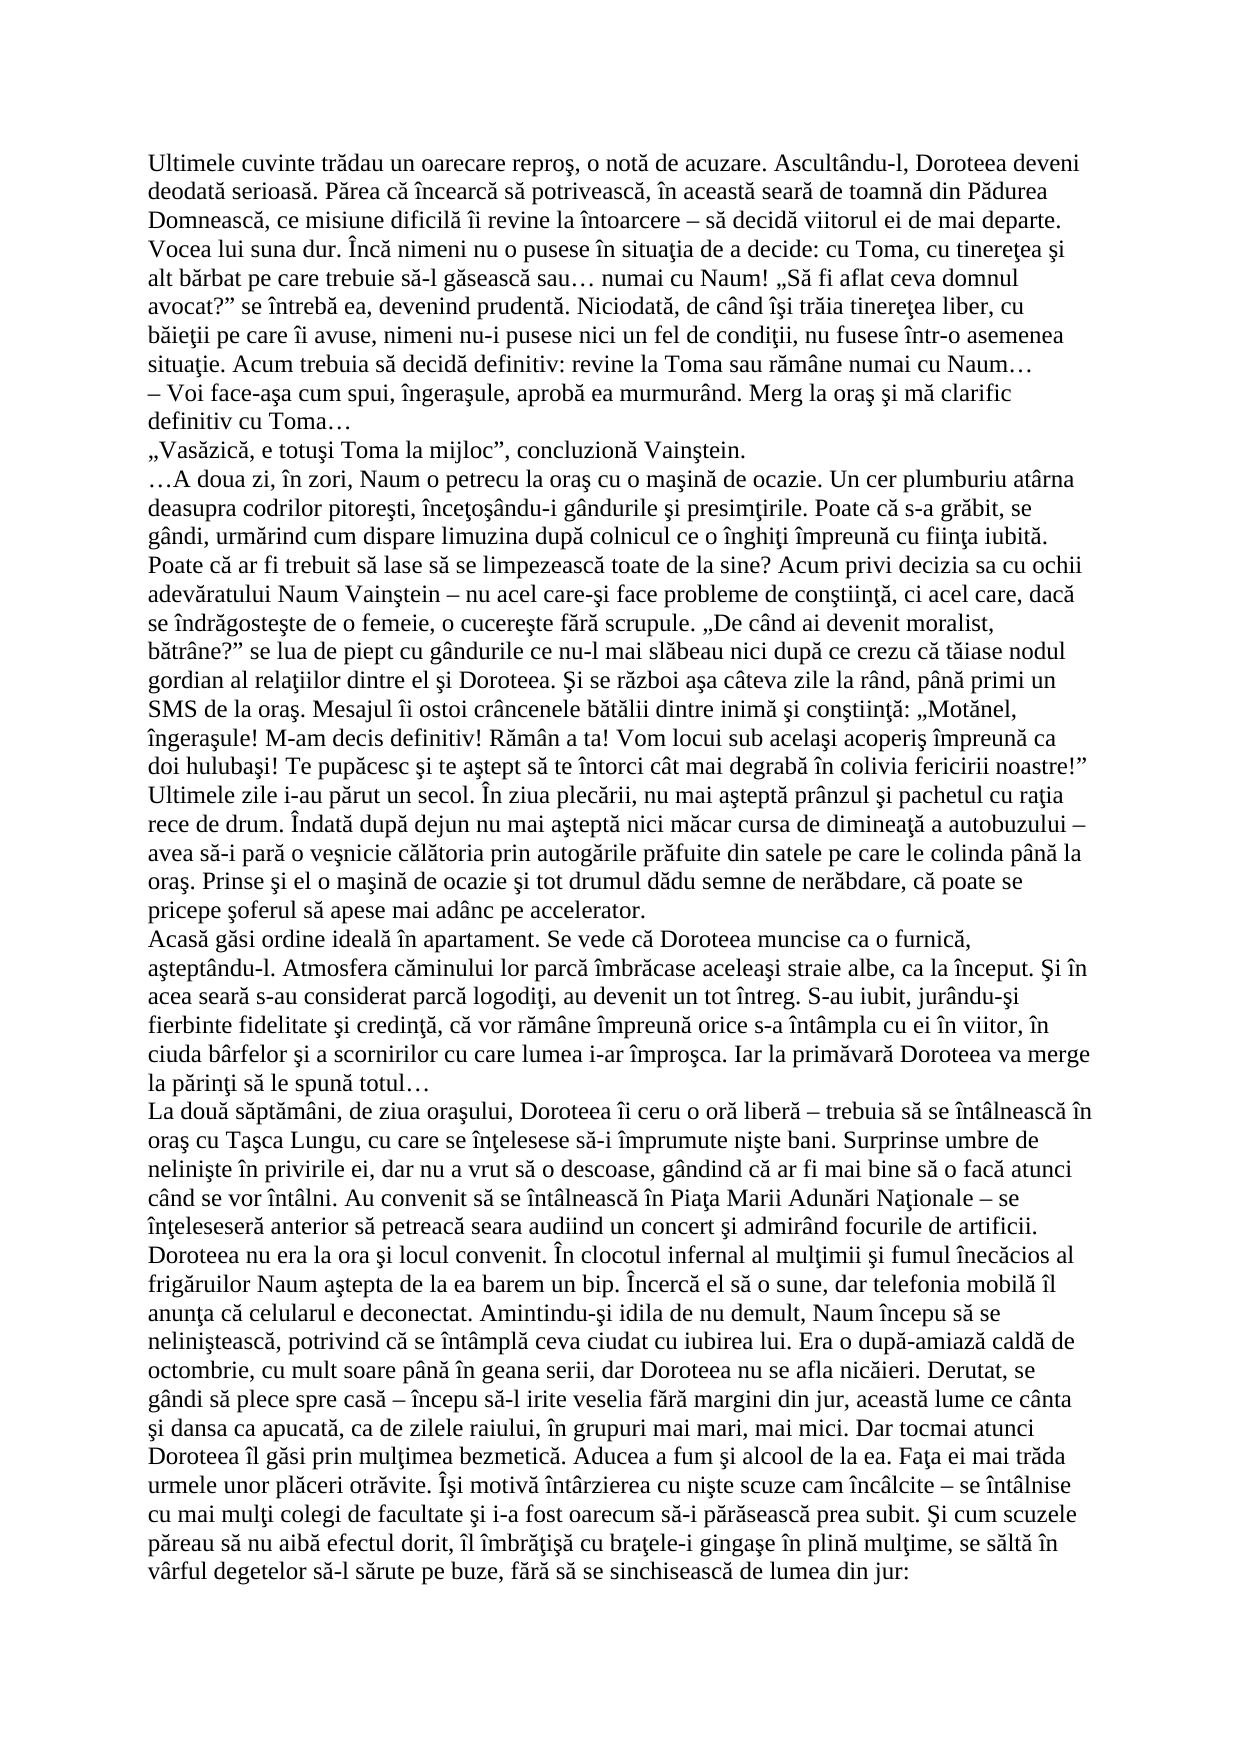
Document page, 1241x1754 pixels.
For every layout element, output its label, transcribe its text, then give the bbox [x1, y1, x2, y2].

text Ultimele cuvinte trădau un oarecare reproş, o notă de acuzare. Ascultându-l, Doroteea deveni deodată serioasă. Părea că încearcă să potrivească, în această seară de toamnă din Pădurea Domnească, ce misiune dificilă îi revine la întoarcere – să decidă viitorul ei de mai departe. Vocea lui suna dur. Încă nimeni nu o pusese în situaţia de a decide: cu Toma, cu tinereţea şi alt bărbat pe care trebuie să-l găsească sau… numai cu Naum! „Să fi aflat ceva domnul avocat?” se întrebă ea, devenind prudentă. Niciodată, de când îşi trăia tinereţea liber, cu băieţii pe care îi avuse, nimeni nu-i pusese nici un fel de condiţii, nu fusese într-o asemenea situaţie. Acum trebuia să decidă definitiv: revine la Toma sau rămâne numai cu Naum… [148, 148, 1093, 378]
text Acasă găsi ordine ideală în apartament. Se vede că Doroteea muncise ca o furnică, aşteptându-l. Atmosfera căminului lor parcă îmbrăcase aceleaşi straie albe, ca la început. Şi în acea seară s-au considerat parcă logodiţi, au devenit un tot întreg. S-au iubit, jurându-şi fierbinte fidelitate şi credinţă, că vor rămâne împreună orice s-a întâmpla cu ei în viitor, în ciuda bârfelor şi a scornirilor cu care lumea i-ar împroşca. Iar la primăvară Doroteea va merge la părinţi să le spună totul… [148, 924, 1093, 1096]
text …A doua zi, în zori, Naum o petrecu la oraş cu o maşină de ocazie. Un cer plumburiu atârna deasupra codrilor pitoreşti, înceţoşându-i gândurile şi presimţirile. Poate că s-a grăbit, se gândi, urmărind cum dispare limuzina după colnicul ce o înghiţi împreună cu fiinţa iubită. Poate că ar fi trebuit să lase să se limpezească toate de la sine? Acum privi decizia sa cu ochii adevăratului Naum Vainştein – nu acel care-şi face probleme de conştiinţă, ci acel care, dacă se îndrăgosteşte de o femeie, o cucereşte fără scrupule. „De când ai devenit moralist, bătrâne?” se lua de piept cu gândurile ce nu-l mai slăbeau nici după ce crezu că tăiase nodul gordian al relaţiilor dintre el şi Doroteea. Şi se război aşa câteva zile la rând, până primi un SMS de la oraş. Mesajul îi ostoi crâncenele bătălii dintre inimă şi conştiinţă: „Motănel, îngeraşule! M-am decis definitiv! Rămân a ta! Vom locui sub acelaşi acoperiş împreună ca doi hulubaşi! Te pupăcesc şi te aştept să te întorci cât mai degrabă în colivia fericirii noastre!” [148, 464, 1093, 780]
text Ultimele zile i-au părut un secol. În ziua plecării, nu mai aşteptă prânzul şi pachetul cu raţia rece de drum. Îndată după dejun nu mai aşteptă nici măcar cursa de dimineaţă a autobuzului – avea să-i pară o veşnicie călătoria prin autogările prăfuite din satele pe care le colinda până la oraş. Prinse şi el o maşină de ocazie şi tot drumul dădu semne de nerăbdare, că poate se pricepe şoferul să apese mai adânc pe accelerator. [148, 780, 1093, 924]
text La două săptămâni, de ziua oraşului, Doroteea îi ceru o oră liberă – trebuia să se întâlnească în oraş cu Taşca Lungu, cu care se înţelesese să-i împrumute nişte bani. Surprinse umbre de nelinişte în privirile ei, dar nu a vrut să o descoase, gândind că ar fi mai bine să o facă atunci când se vor întâlni. Au convenit să se întâlnească în Piaţa Marii Adunări Naţionale – se înţeleseseră anterior să petreacă seara audiind un concert şi admirând focurile de artificii. Doroteea nu era la ora şi locul convenit. În clocotul infernal al mulţimii şi fumul înecăcios al frigăruilor Naum aştepta de la ea barem un bip. Încercă el să o sune, dar telefonia mobilă îl anunţa că celularul e deconectat. Amintindu-şi idila de nu demult, Naum începu să se neliniştească, potrivind că se întâmplă ceva ciudat cu iubirea lui. Era o după-amiază caldă de octombrie, cu mult soare până în geana serii, dar Doroteea nu se afla nicăieri. Derutat, se gândi să plece spre casă – începu să-l irite veselia fără margini din jur, această lume ce cânta şi dansa ca apucată, ca de zilele raiului, în grupuri mai mari, mai mici. Dar tocmai atunci Doroteea îl găsi prin mulţimea bezmetică. Aducea a fum şi alcool de la ea. Faţa ei mai trăda urmele unor plăceri otrăvite. Îşi motivă întârzierea cu nişte scuze cam încâlcite – se întâlnise cu mai mulţi colegi de facultate şi i-a fost oarecum să-i părăsească prea subit. Şi cum scuzele păreau să nu aibă efectul dorit, îl îmbrăţişă cu braţele-i gingaşe în plină mulţime, se săltă în vârful degetelor să-l sărute pe buze, fără să se sinchisească de lumea din jur: [148, 1096, 1093, 1585]
text – Voi face-aşa cum spui, îngeraşule, aprobă ea murmurând. Merg la oraş şi mă clarific definitiv cu Toma… [148, 378, 1093, 435]
text „Vasăzică, e totuşi Toma la mijloc”, concluzionă Vainştein. [148, 435, 1093, 464]
